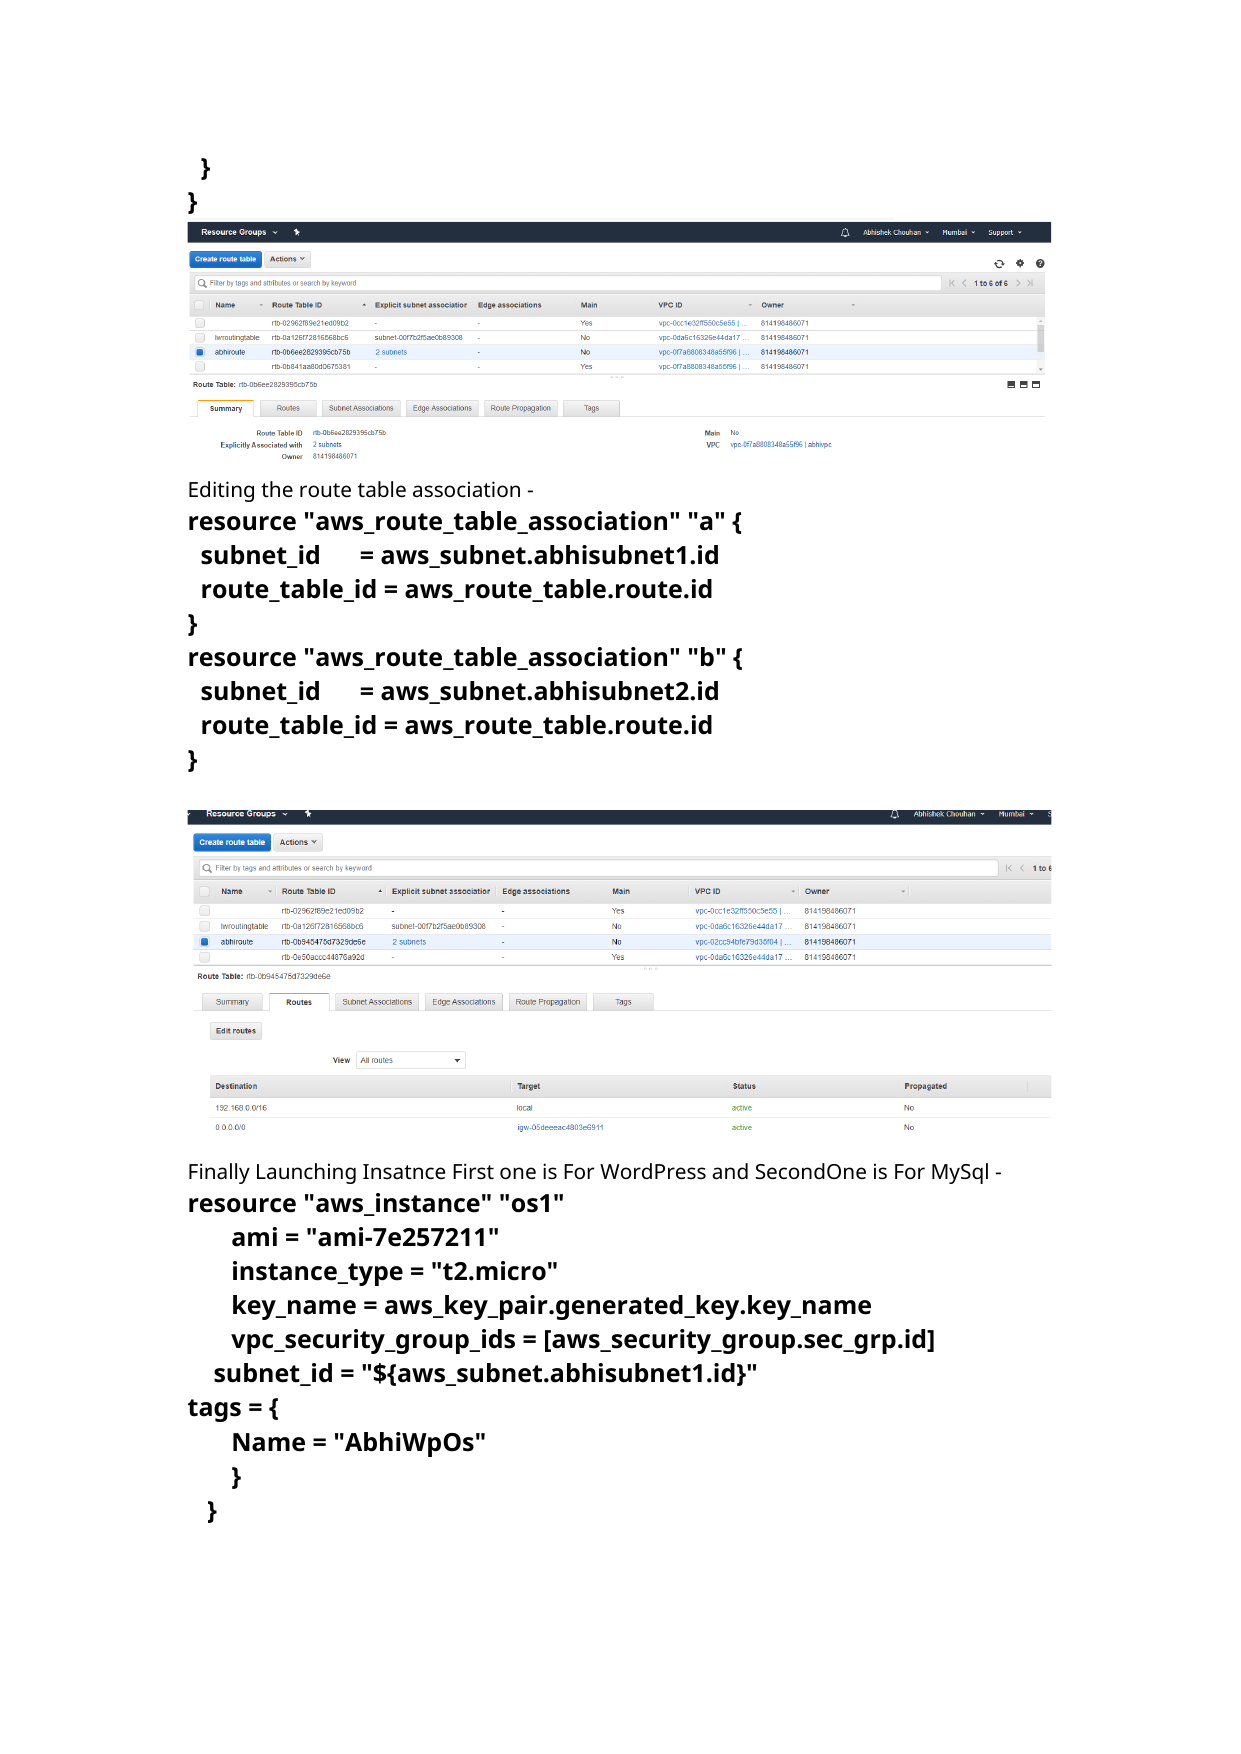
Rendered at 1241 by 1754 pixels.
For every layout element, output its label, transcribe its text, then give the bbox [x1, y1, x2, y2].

text subnet_id = aws_subnet.abhisubnet1.id [187, 538, 1053, 572]
text } [187, 184, 1053, 218]
text resource "aws_route_table_association" "a" { [187, 504, 1053, 538]
text instance_type = "t2.micro" [187, 1254, 1053, 1288]
text route_table_id = aws_route_table.route.id [187, 708, 1053, 742]
text } [187, 606, 1053, 640]
text key_name = aws_key_pair.generated_key.key_name [187, 1288, 1053, 1322]
text } [187, 150, 1053, 184]
text Editing the route table association - [187, 475, 1053, 504]
text route_table_id = aws_route_table.route.id [187, 572, 1053, 606]
text subnet_id = "${aws_subnet.abhisubnet1.id}" [187, 1356, 1053, 1390]
text Finally Launching Insatnce First one is For WordPress and SecondOne is For MySql - [187, 1157, 1053, 1186]
text tags = { [187, 1390, 1053, 1424]
text } [187, 742, 1053, 776]
text resource "aws_instance" "os1" [187, 1186, 1053, 1220]
picture [187, 218, 1052, 476]
text } [187, 1458, 1053, 1492]
text resource "aws_route_table_association" "b" { [187, 640, 1053, 674]
text Name = "AbhiWpOs" [187, 1424, 1053, 1458]
text subnet_id = aws_subnet.abhisubnet2.id [187, 674, 1053, 708]
text vpc_security_group_ids = [aws_security_group.sec_grp.id] [187, 1322, 1053, 1356]
picture [187, 810, 1052, 1158]
text } [187, 1492, 1053, 1526]
text ami = "ami-7e257211" [187, 1220, 1053, 1254]
